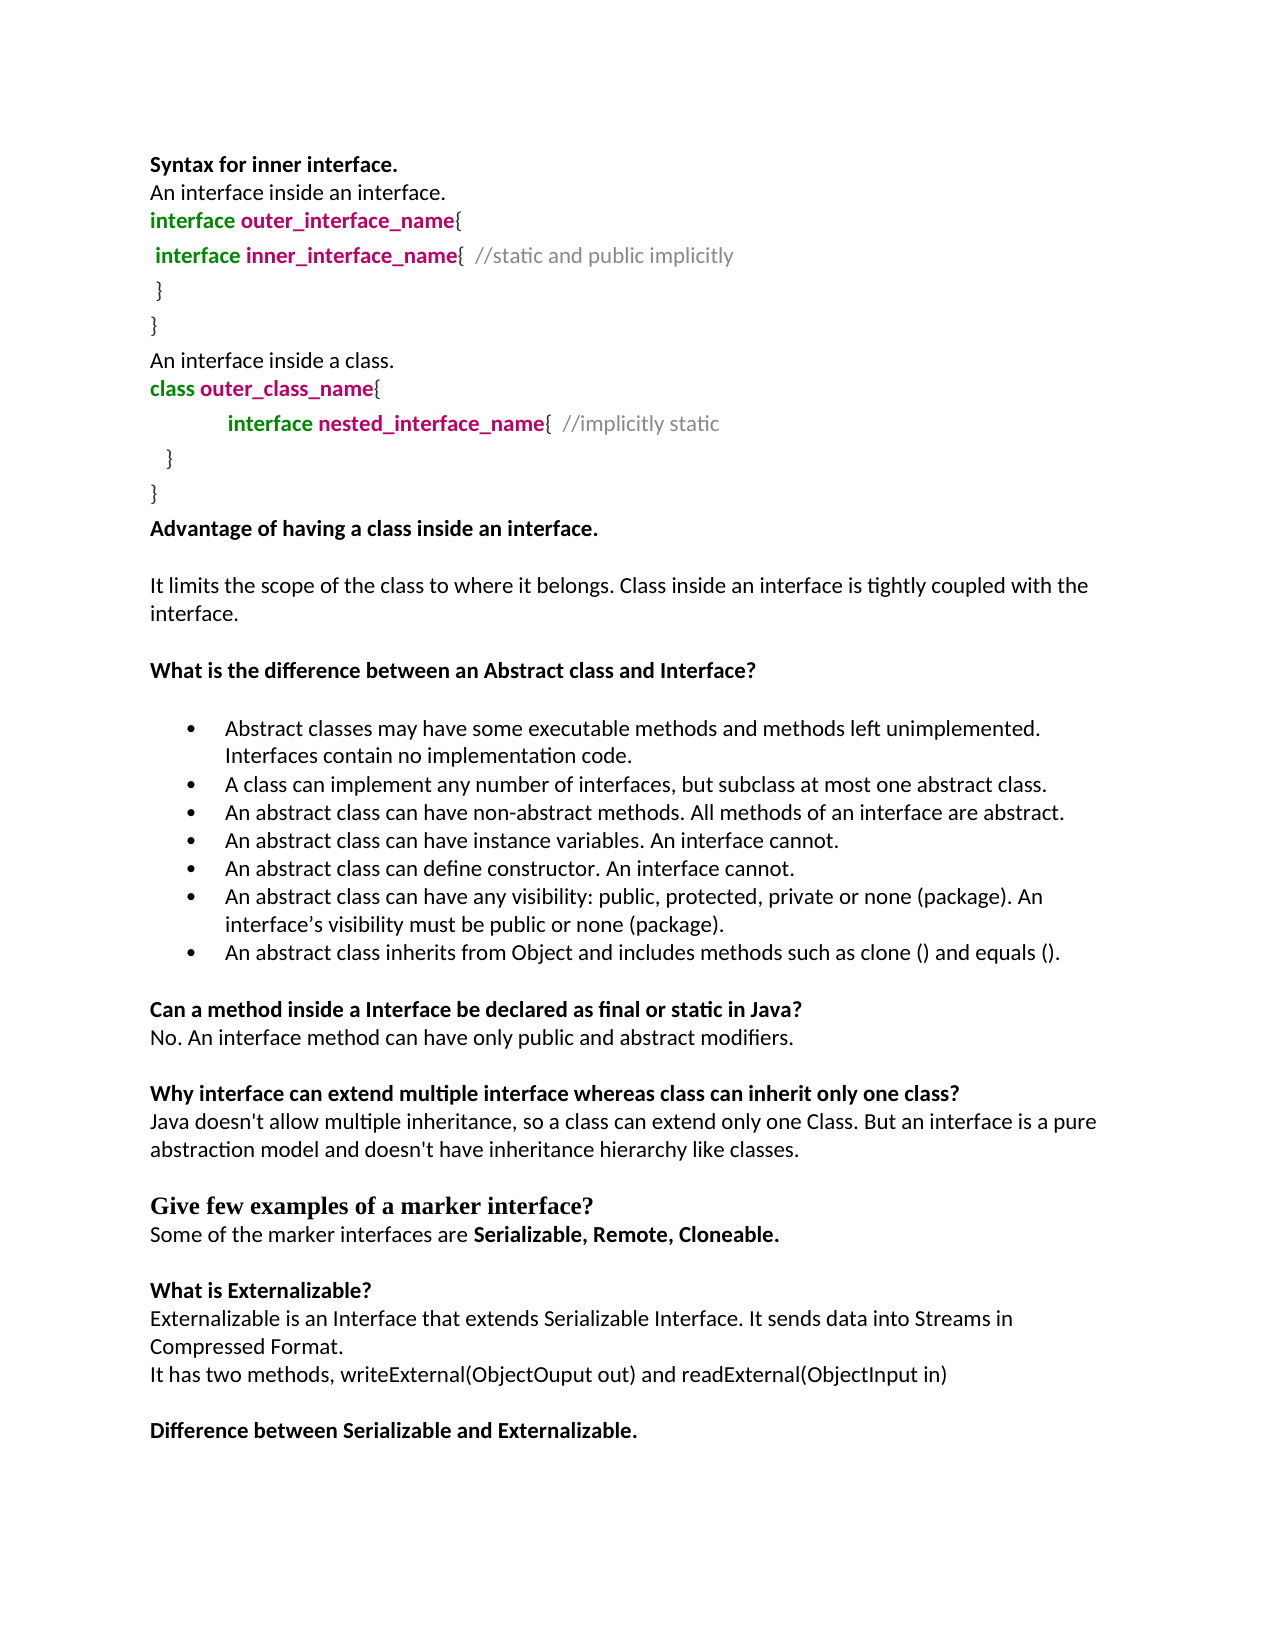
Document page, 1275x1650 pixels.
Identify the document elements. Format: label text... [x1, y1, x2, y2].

text } [150, 276, 1125, 304]
text What is Externalizable? [150, 1276, 1125, 1304]
text It has two methods, writeExternal(ObjectOuput out) and readExternal(ObjectInput in) [150, 1360, 1125, 1388]
text interface nested_interface_name{ //implicitly static [150, 409, 1125, 437]
list An abstract class can have non-abstract methods. All methods of an interface are abstract. [187, 798, 1125, 826]
text interface outer_interface_name{ [150, 206, 1125, 234]
text Why interface can extend multiple interface whereas class can inherit only one class? [150, 1079, 1125, 1107]
text An interface inside an interface. [150, 178, 1125, 206]
text } [150, 479, 1125, 507]
text class outer_class_name{ [150, 374, 1125, 402]
text An interface inside a class. [150, 346, 1125, 374]
text Java doesn't allow multiple inheritance, so a class can extend only one Class. But an interface is a pure abstraction model and doesn't have inheritance hierarchy like classes. [150, 1107, 1125, 1163]
list An abstract class inherits from Object and includes methods such as clone () and equals (). [187, 938, 1125, 966]
text It limits the scope of the class to where it belongs. Class inside an interface is tightly coupled with the interface. [150, 571, 1125, 627]
text Advantage of having a class inside an interface. [150, 514, 1125, 542]
text Difference between Serializable and Externalizable. [150, 1416, 1125, 1444]
text Can a method inside a Interface be declared as final or static in Java? [150, 995, 1125, 1023]
list Abstract classes may have some executable methods and methods left unimplemented. Interfaces contain no implementation code. [187, 714, 1125, 770]
text What is the difference between an Abstract class and Interface? [150, 656, 1125, 684]
list An abstract class can define constructor. An interface cannot. [187, 854, 1125, 882]
text Give few examples of a marker interface? [150, 1191, 1125, 1220]
list An abstract class can have instance variables. An interface cannot. [187, 826, 1125, 854]
text Some of the marker interfaces are Serializable, Remote, Cloneable. [150, 1220, 1125, 1248]
text Syntax for inner interface. [150, 150, 1125, 178]
text interface inner_interface_name{ //static and public implicitly [150, 241, 1125, 269]
text } [150, 311, 1125, 339]
text No. An interface method can have only public and abstract modifiers. [150, 1023, 1125, 1051]
list An abstract class can have any visibility: public, protected, private or none (package). An interface’s visibility must be public or none (package). [187, 882, 1125, 938]
list A class can implement any number of interfaces, but subclass at most one abstract class. [187, 770, 1125, 798]
text } [150, 444, 1125, 472]
text Externalizable is an Interface that extends Serializable Interface. It sends data into Streams in Compressed Format. [150, 1304, 1125, 1360]
